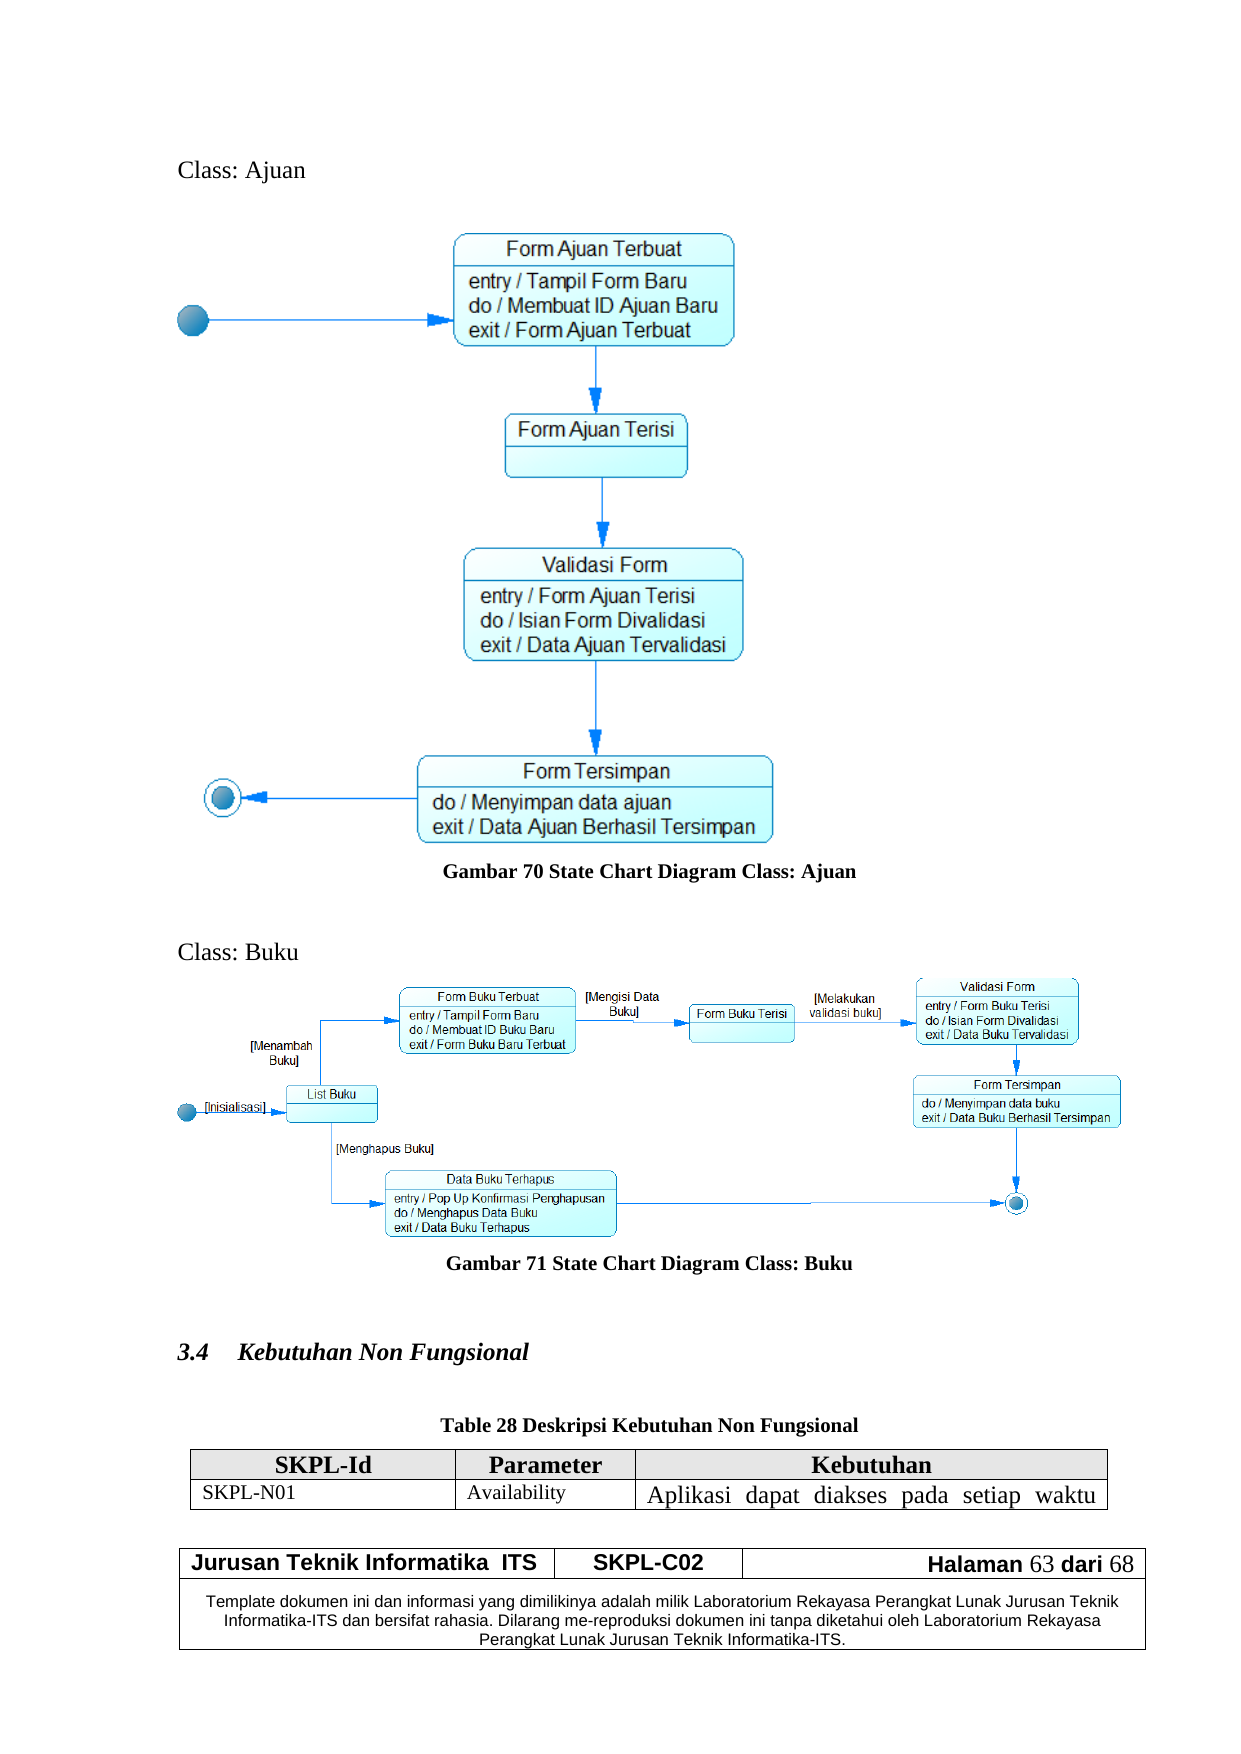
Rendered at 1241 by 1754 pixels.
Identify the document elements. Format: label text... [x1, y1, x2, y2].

text Gambar 71 State Chart Diagram Class: Buku [177, 1251, 1121, 1275]
table_header Kebutuhan [636, 1450, 1107, 1479]
picture [177, 233, 775, 847]
table_cell Availability [456, 1480, 635, 1509]
text Table 28 Deskripsi Kebutuhan Non Fungsional [177, 1413, 1121, 1437]
text Gambar 70 State Chart Diagram Class: Ajuan [177, 859, 1121, 883]
subtitle Kebutuhan Non Fungsional [177, 1337, 1121, 1365]
table_cell SKPL-N01 [191, 1480, 455, 1509]
text Class: Buku [177, 937, 1121, 966]
table_header SKPL-Id [191, 1450, 455, 1479]
text Class: Ajuan [177, 155, 1121, 184]
picture [177, 978, 1122, 1239]
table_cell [636, 1480, 1107, 1509]
table_header Parameter [456, 1450, 635, 1479]
